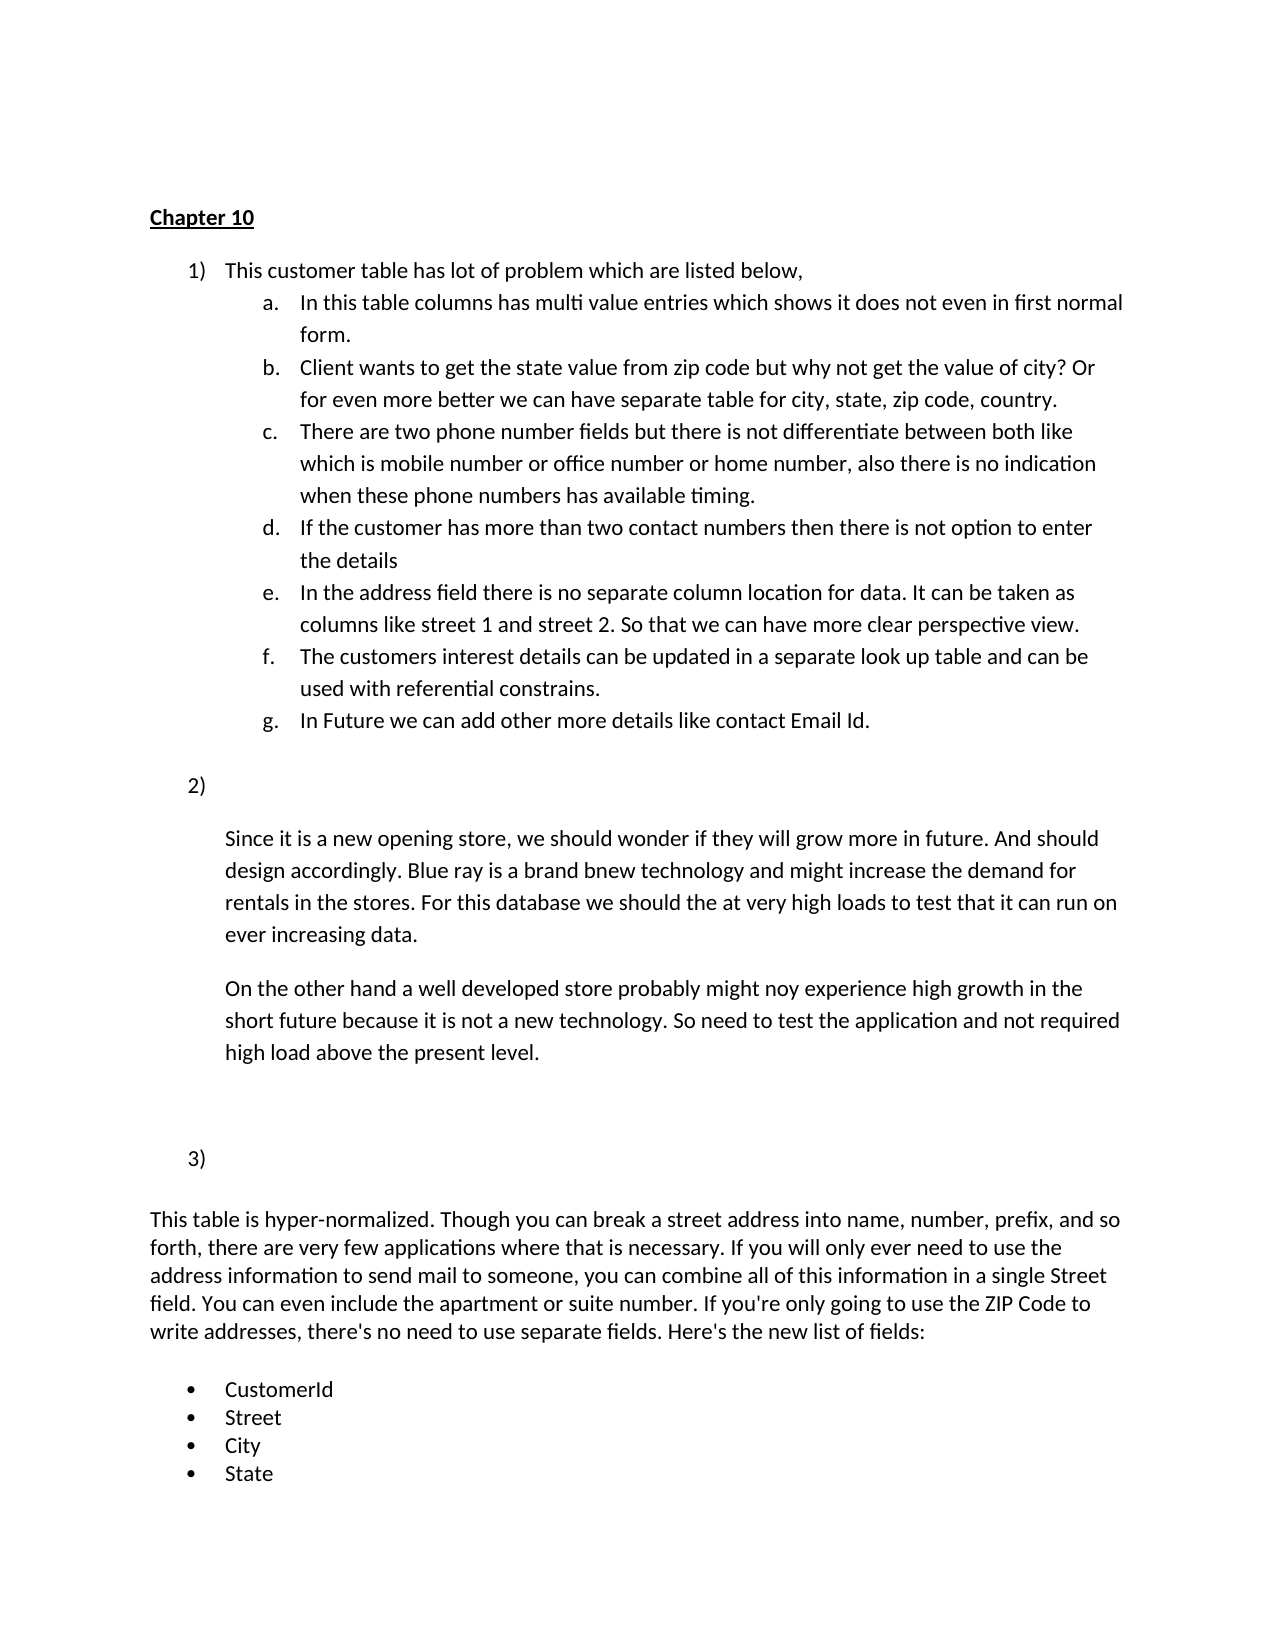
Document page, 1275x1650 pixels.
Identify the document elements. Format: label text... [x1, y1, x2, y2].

list Client wants to get the state value from zip code but why not get the value of city? Or for even more better we can have separate table for city, state, zip code, country. [262, 353, 1125, 413]
list In this table columns has multi value entries which shows it does not even in first normal form. [262, 288, 1125, 348]
text Since it is a new opening store, we should wonder if they will grow more in future. And should design accordingly. Blue ray is a brand bnew technology and might increase the demand for rentals in the stores. For this database we should the at very high loads to test that it can run on ever increasing data. [225, 824, 1125, 949]
text On the other hand a well developed store probably might noy experience high growth in the short future because it is not a new technology. So need to test the application and not required high load above the present level. [225, 974, 1125, 1066]
list Street [187, 1403, 1125, 1431]
list There are two phone number fields but there is not differentiate between both like which is mobile number or office number or home number, also there is no indication when these phone numbers has available timing. [262, 417, 1125, 509]
list In Future we can add other more details like contact Email Id. [262, 707, 1125, 735]
list If the customer has more than two contact numbers then there is not option to enter the details [262, 513, 1125, 574]
list CustomerId [187, 1375, 1125, 1403]
list The customers interest details can be updated in a separate look up table and can be used with referential constrains. [262, 642, 1125, 702]
list City [187, 1431, 1125, 1459]
text This table is hyper-normalized. Though you can break a street address into name, number, prefix, and so forth, there are very few applications where that is necessary. If you will only ever need to use the address information to send mail to someone, you can combine all of this information in a single Street field. You can even include the apartment or suite number. If you're only going to use the ZIP Code to write addresses, there's no need to use separate fields. Here's the new list of fields: [150, 1205, 1125, 1346]
list This customer table has lot of problem which are listed below, [187, 256, 1125, 284]
list In the address field there is no separate column location for data. It can be taken as columns like street 1 and street 2. So that we can have more clear perspective view. [262, 578, 1125, 638]
text Chapter 10 [150, 203, 1125, 231]
list State [187, 1459, 1125, 1487]
